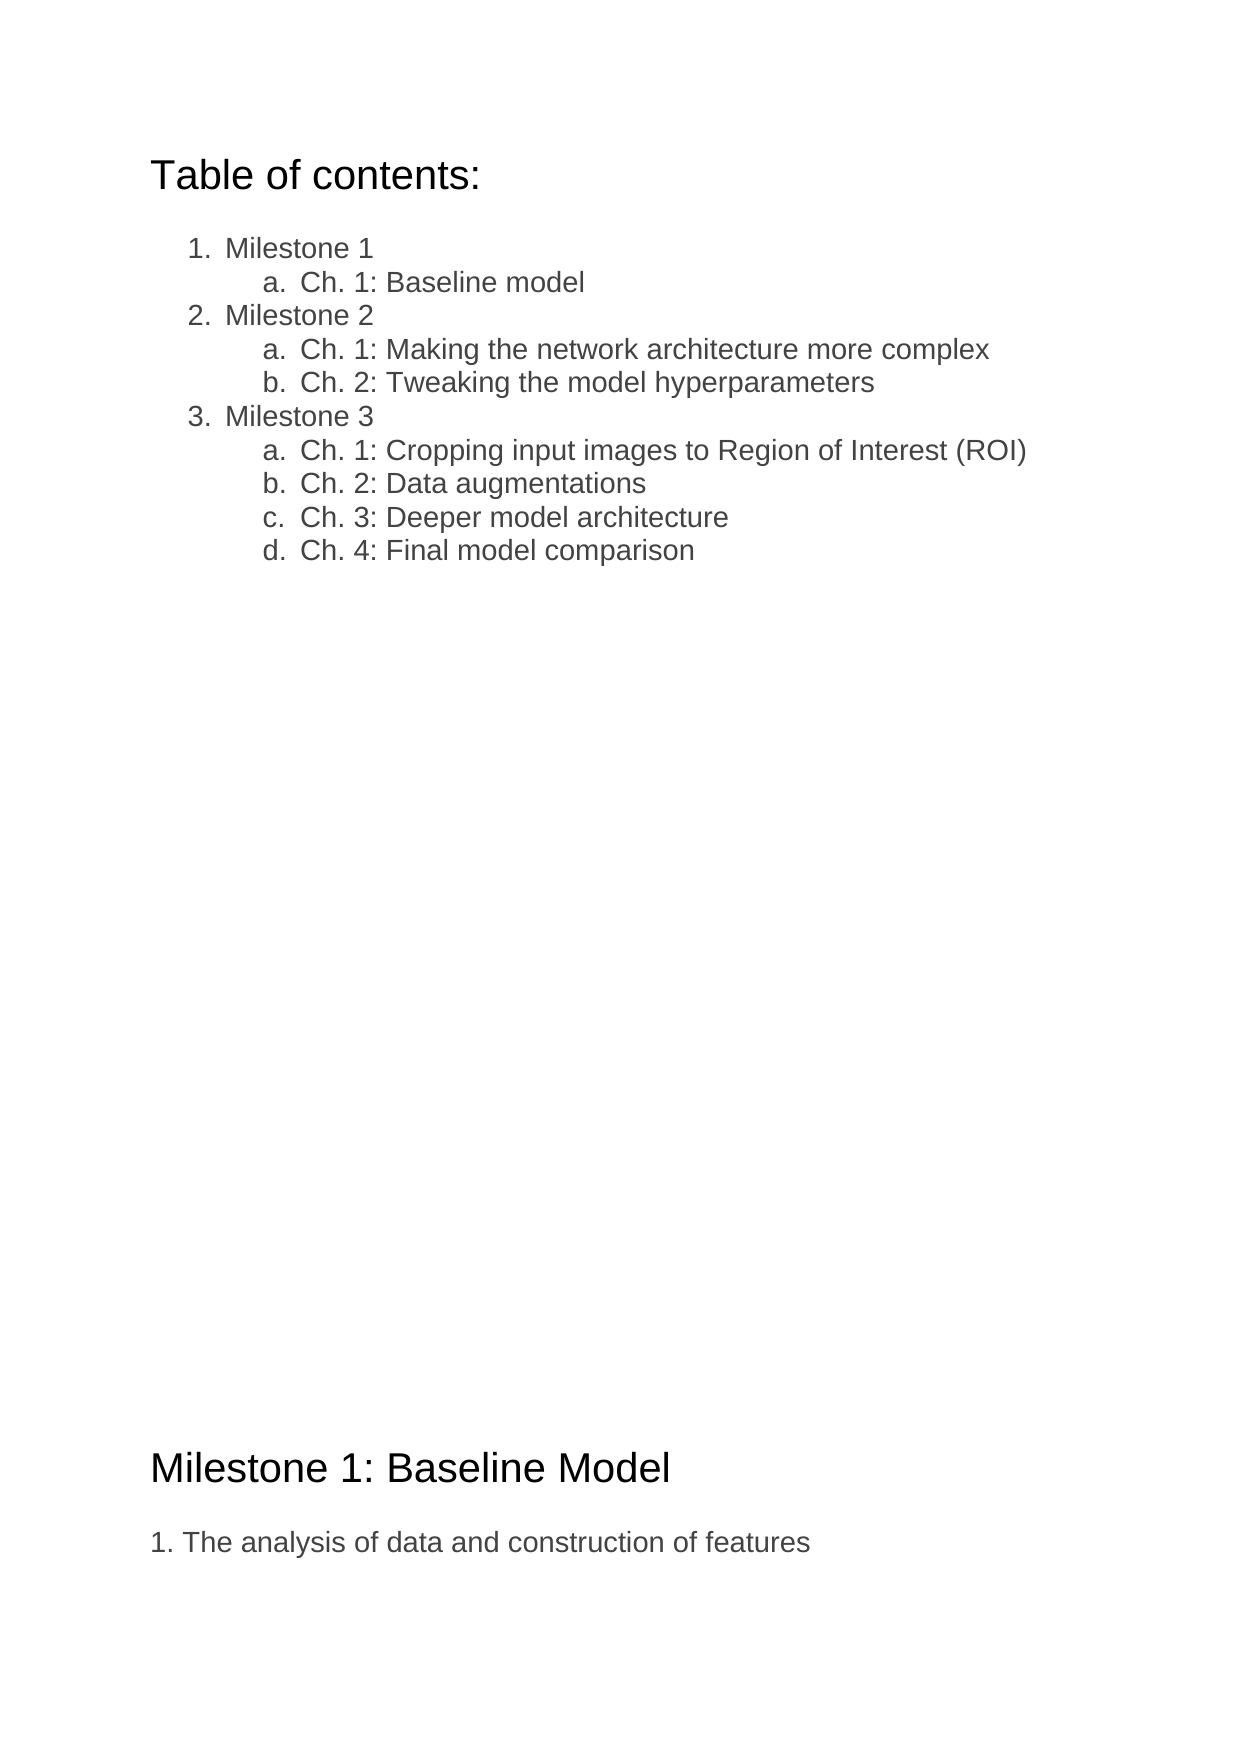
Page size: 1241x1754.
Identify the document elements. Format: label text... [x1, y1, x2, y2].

subtitle Ch. 3: Deeper model architecture [262, 499, 1090, 533]
subtitle Ch. 4: Final model comparison [262, 533, 1090, 567]
subtitle Ch. 1: Cropping input images to Region of Interest (ROI) [262, 432, 1090, 466]
subtitle Table of contents: [150, 150, 1090, 198]
subtitle Milestone 2 [187, 298, 1090, 332]
subtitle Ch. 2: Tweaking the model hyperparameters [262, 365, 1090, 399]
subtitle Milestone 1 [187, 231, 1090, 265]
subtitle Milestone 3 [187, 399, 1090, 432]
subtitle Ch. 1: Baseline model [262, 265, 1090, 298]
subtitle 1. The analysis of data and construction of features [150, 1525, 1090, 1558]
subtitle Ch. 1: Making the network architecture more complex [262, 332, 1090, 365]
subtitle Milestone 1: Baseline Model [150, 1444, 1090, 1492]
subtitle Ch. 2: Data augmentations [262, 466, 1090, 499]
